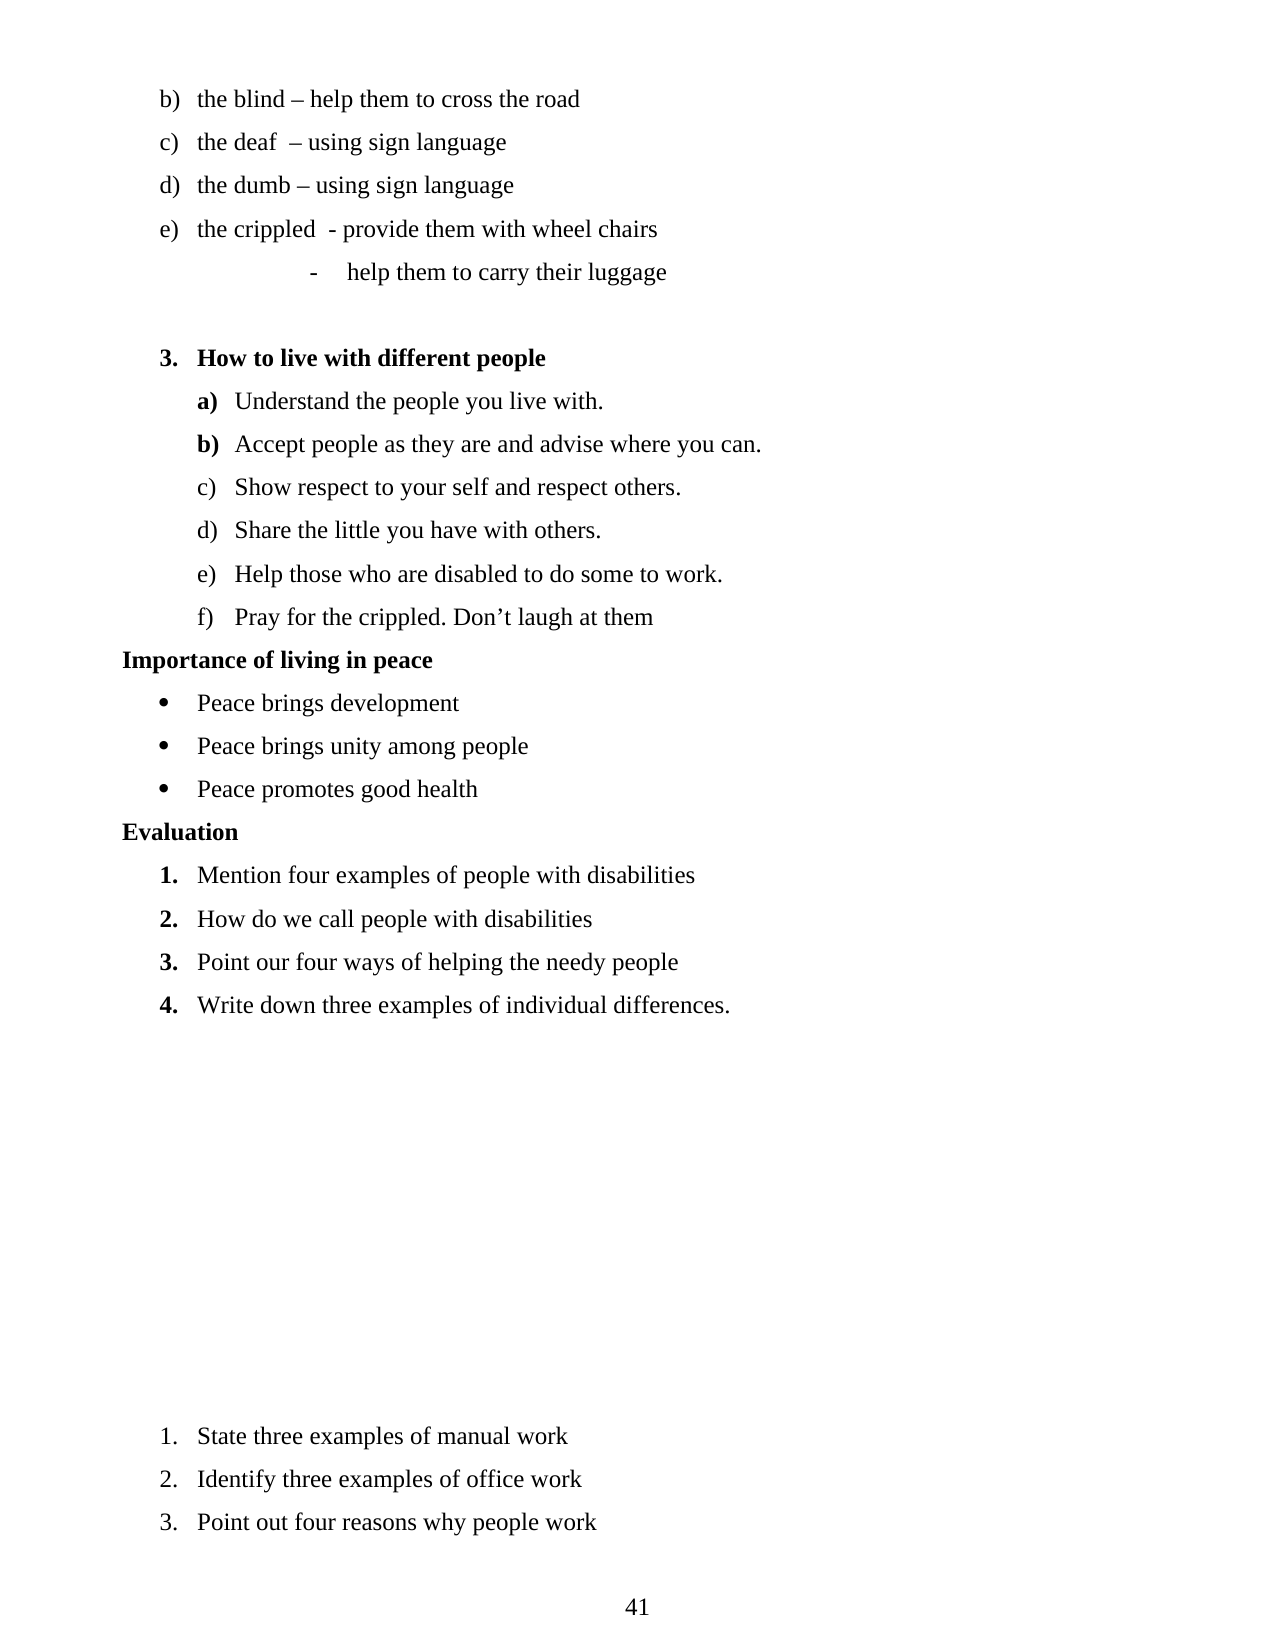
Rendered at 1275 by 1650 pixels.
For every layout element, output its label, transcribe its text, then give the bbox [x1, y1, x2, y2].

list the blind – help them to cross the road [159, 84, 1153, 113]
text Importance of living in peace [122, 645, 1153, 674]
list Show respect to your self and respect others. [197, 472, 1153, 501]
list Write down three examples of individual differences. [159, 990, 1153, 1019]
list Share the little you have with others. [197, 516, 1153, 544]
list Pray for the crippled. Don’t laugh at them [197, 602, 1153, 631]
list Mention four examples of people with disabilities [159, 861, 1153, 889]
list Point out four reasons why people work [159, 1507, 1153, 1536]
list Peace promotes good health [159, 774, 1153, 803]
list Accept people as they are and advise where you can. [197, 429, 1153, 458]
list State three examples of manual work [159, 1421, 1153, 1450]
text Evaluation [122, 817, 1153, 846]
list the crippled - provide them with wheel chairs [159, 214, 1153, 242]
list How do we call people with disabilities [159, 904, 1153, 932]
list Peace brings unity among people [159, 731, 1153, 760]
list the dumb – using sign language [159, 171, 1153, 199]
list Peace brings development [159, 688, 1153, 717]
list Help those who are disabled to do some to work. [197, 559, 1153, 587]
list How to live with different people [159, 343, 1153, 372]
list help them to carry their luggage [309, 257, 1153, 286]
list Identify three examples of office work [159, 1464, 1153, 1493]
list the deaf – using sign language [159, 127, 1153, 156]
list Understand the people you live with. [197, 386, 1153, 415]
list Point our four ways of helping the needy people [159, 947, 1153, 976]
